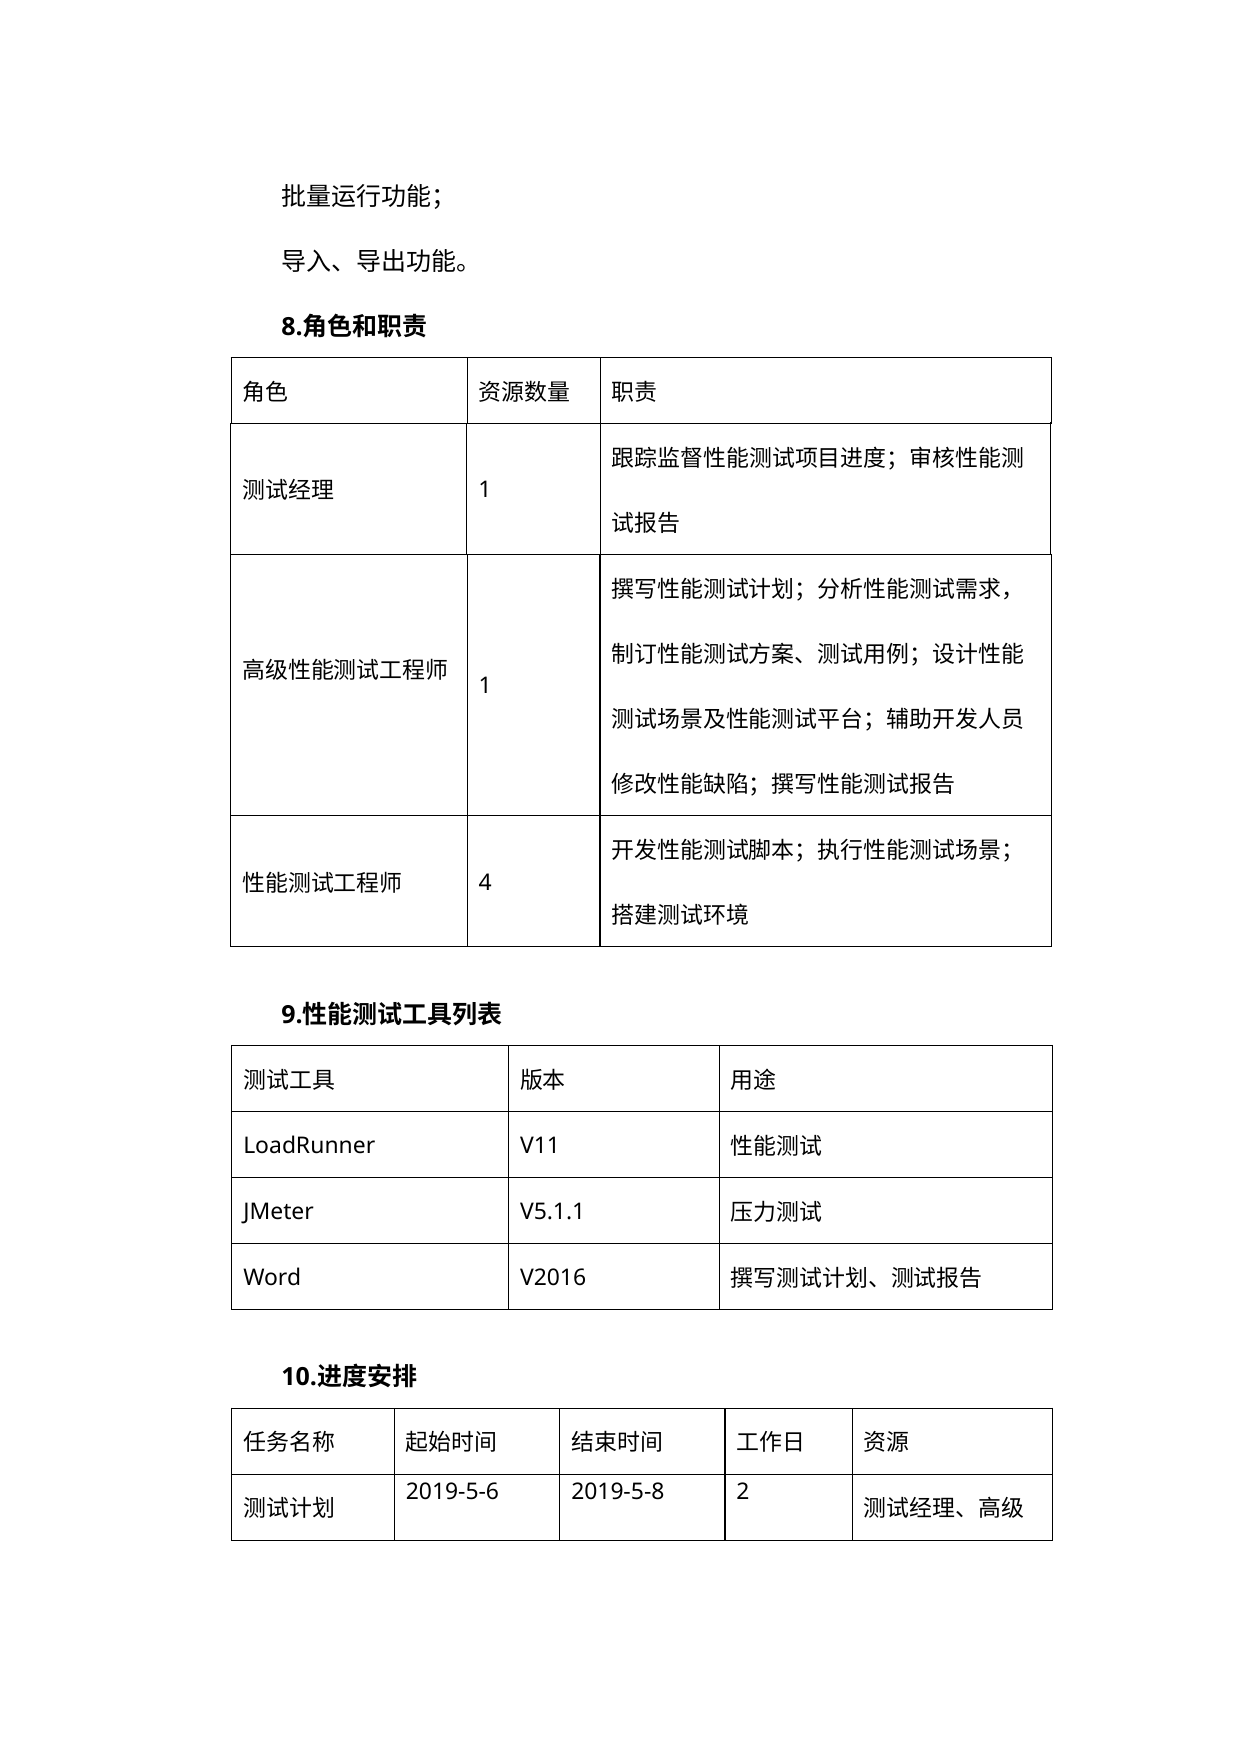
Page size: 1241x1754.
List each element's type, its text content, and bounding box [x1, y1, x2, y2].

table_header 撰写性能测试计划；分析性能测试需求，制订性能测试方案、测试用例；设计性能测试场景及性能测试平台；辅助开发人员修改性能缺陷；撰写性能测试报告 [601, 555, 1051, 815]
text 导入、导出功能。 [231, 227, 1053, 292]
table_header 职责 [601, 358, 1051, 423]
table_cell 4 [468, 816, 599, 946]
table_header 高级性能测试工程师 [231, 555, 467, 815]
table_header 角色 [232, 358, 467, 423]
table_cell V2016 [509, 1244, 719, 1309]
table_cell 压力测试 [720, 1178, 1052, 1243]
table_cell 2019-5-8 [560, 1475, 724, 1539]
table_cell 撰写测试计划、测试报告 [720, 1244, 1052, 1309]
table_header 资源数量 [468, 358, 600, 423]
table_cell 测试经理、高级性能测试工程师 [853, 1475, 1052, 1539]
text 8.角色和职责 [231, 292, 1053, 357]
text 10.进度安排 [231, 1342, 1053, 1407]
table_header 工作日 [726, 1409, 852, 1473]
text 批量运行功能； [231, 162, 1053, 227]
table_cell LoadRunner [232, 1112, 508, 1177]
table_cell 测试计划 [232, 1475, 394, 1539]
table_cell 测试经理 [231, 424, 466, 554]
table_cell 2 [726, 1475, 852, 1539]
table_cell 1 [467, 424, 600, 554]
table_header 资源 [853, 1409, 1052, 1473]
table_header 1 [468, 555, 599, 815]
table_header 结束时间 [560, 1409, 724, 1473]
table_cell V11 [509, 1112, 719, 1177]
table_header 测试工具 [232, 1046, 508, 1111]
table_cell 性能测试工程师 [231, 816, 467, 946]
table_header 起始时间 [395, 1409, 559, 1473]
text 9.性能测试工具列表 [231, 980, 1053, 1045]
table_cell Word [232, 1244, 508, 1309]
table_header 版本 [509, 1046, 719, 1111]
table_cell 2019-5-6 [395, 1475, 559, 1539]
table_cell 开发性能测试脚本；执行性能测试场景；搭建测试环境 [601, 816, 1051, 946]
table_header 用途 [720, 1046, 1052, 1111]
table_cell JMeter [232, 1178, 508, 1243]
table_cell 跟踪监督性能测试项目进度；审核性能测试报告 [601, 424, 1050, 554]
table_cell V5.1.1 [509, 1178, 719, 1243]
table_header 任务名称 [232, 1409, 394, 1473]
table_cell 性能测试 [720, 1112, 1052, 1177]
